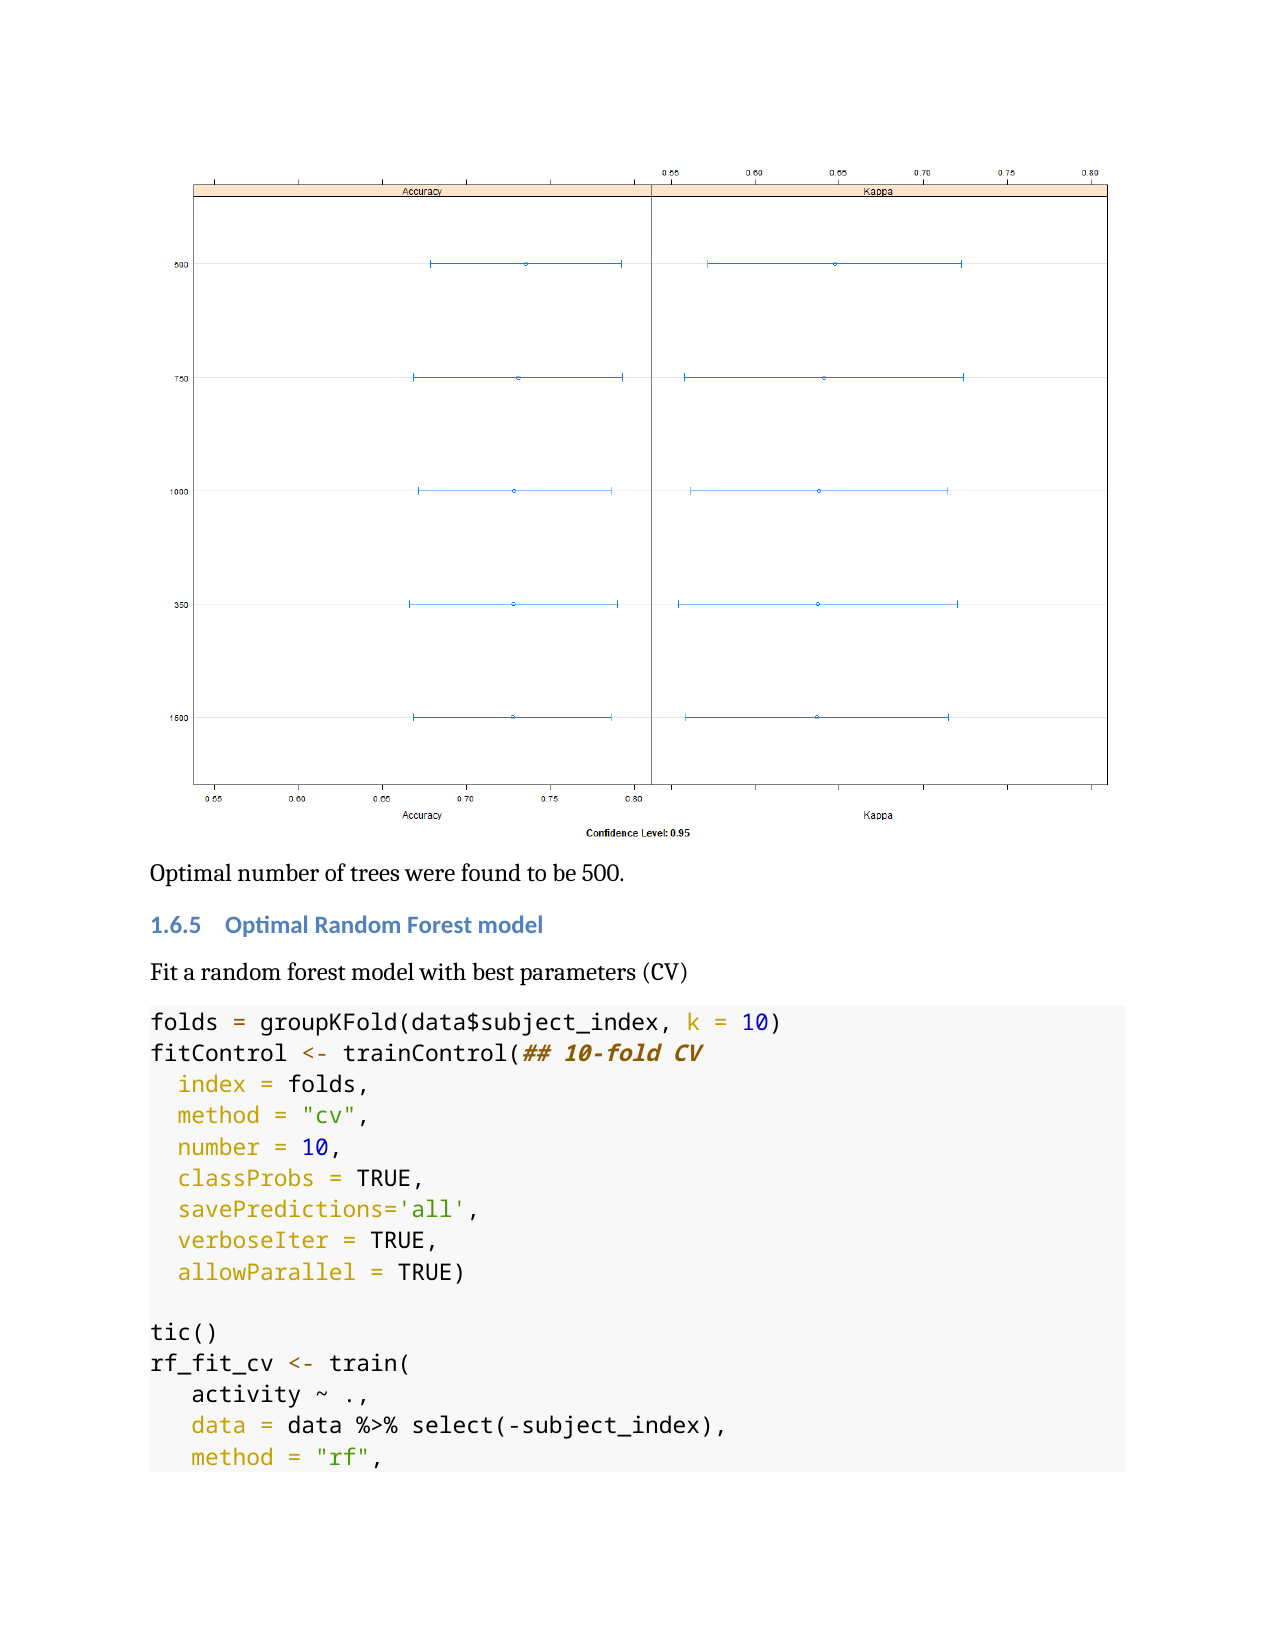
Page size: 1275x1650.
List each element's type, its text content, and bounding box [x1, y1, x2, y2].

text Fit a random forest model with best parameters (CV) [150, 958, 1125, 987]
subtitle 1.6.5 Optimal Random Forest model [150, 909, 1125, 939]
picture [150, 150, 1125, 841]
text Optimal number of trees were found to be 500. [150, 859, 1125, 888]
